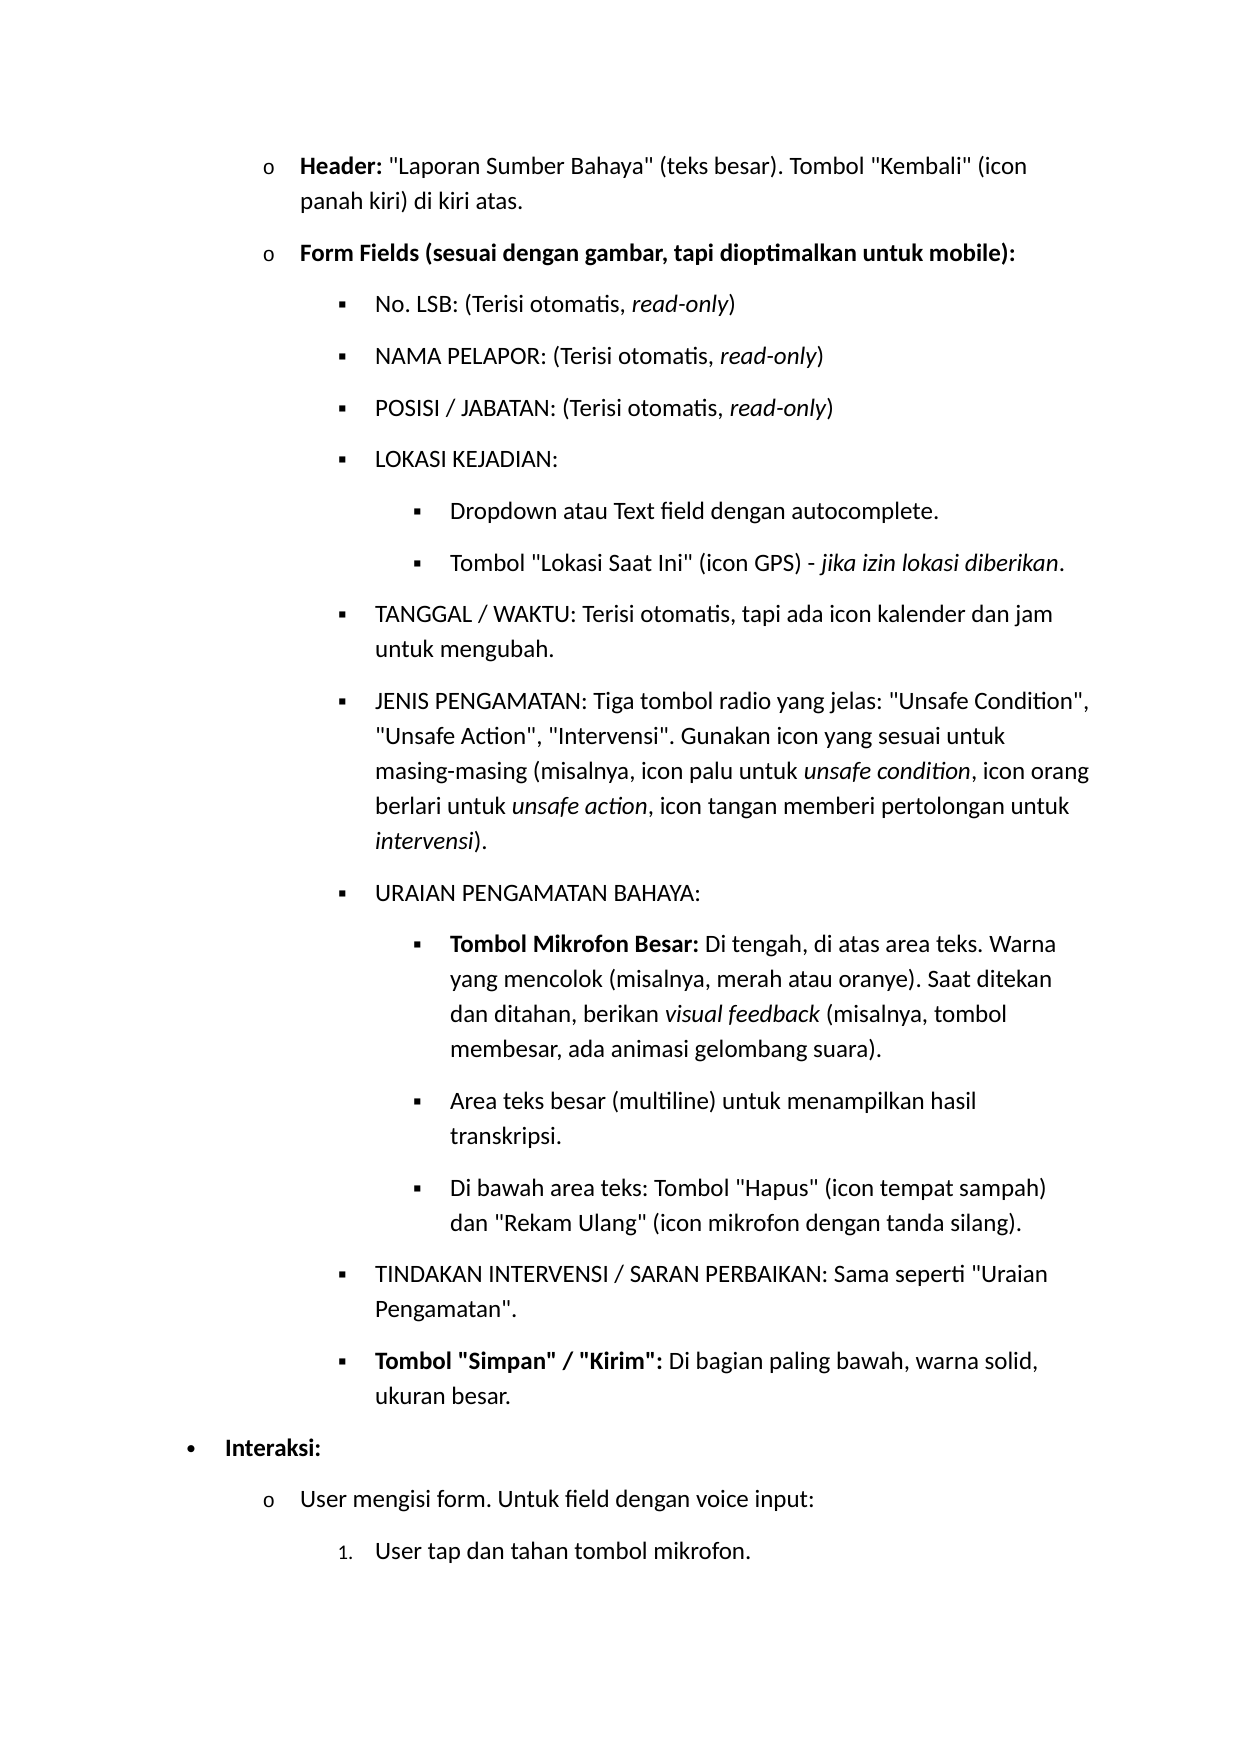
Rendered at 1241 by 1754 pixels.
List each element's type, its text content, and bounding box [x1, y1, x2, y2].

list TANGGAL / WAKTU: Terisi otomatis, tapi ada icon kalender dan jam untuk mengubah. [337, 598, 1090, 664]
list LOKASI KEJADIAN: [337, 443, 1090, 474]
list Form Fields (sesuai dengan gambar, tapi dioptimalkan untuk mobile): [262, 237, 1090, 267]
list Tombol "Simpan" / "Kirim": Di bagian paling bawah, warna solid, ukuran besar. [337, 1345, 1090, 1411]
list Di bawah area teks: Tombol "Hapus" (icon tempat sampah) dan "Rekam Ulang" (icon mikrofon dengan tanda silang). [412, 1172, 1090, 1237]
list NAMA PELAPOR: (Terisi otomatis, read-only) [337, 340, 1090, 371]
list Area teks besar (multiline) untuk menampilkan hasil transkripsi. [412, 1085, 1090, 1151]
list Tombol "Lokasi Saat Ini" (icon GPS) - jika izin lokasi diberikan. [412, 547, 1090, 577]
list TINDAKAN INTERVENSI / SARAN PERBAIKAN: Sama seperti "Uraian Pengamatan". [337, 1258, 1090, 1324]
list User tap dan tahan tombol mikrofon. [337, 1535, 1090, 1566]
list Header: "Laporan Sumber Bahaya" (teks besar). Tombol "Kembali" (icon panah kiri) di kiri atas. [262, 150, 1090, 216]
list URAIAN PENGAMATAN BAHAYA: [337, 877, 1090, 907]
list No. LSB: (Terisi otomatis, read-only) [337, 288, 1090, 319]
list Dropdown atau Text field dengan autocomplete. [412, 495, 1090, 526]
list JENIS PENGAMATAN: Tiga tombol radio yang jelas: "Unsafe Condition", "Unsafe Action", "Intervensi". Gunakan icon yang sesuai untuk masing-masing (misalnya, icon palu untuk unsafe condition, icon orang berlari untuk unsafe action, icon tangan memberi pertolongan untuk intervensi). [337, 685, 1090, 856]
list Interaksi: [187, 1432, 1090, 1462]
list User mengisi form. Untuk field dengan voice input: [262, 1483, 1090, 1514]
list POSISI / JABATAN: (Terisi otomatis, read-only) [337, 392, 1090, 422]
list Tombol Mikrofon Besar: Di tengah, di atas area teks. Warna yang mencolok (misalnya, merah atau oranye). Saat ditekan dan ditahan, berikan visual feedback (misalnya, tombol membesar, ada animasi gelombang suara). [412, 928, 1090, 1064]
